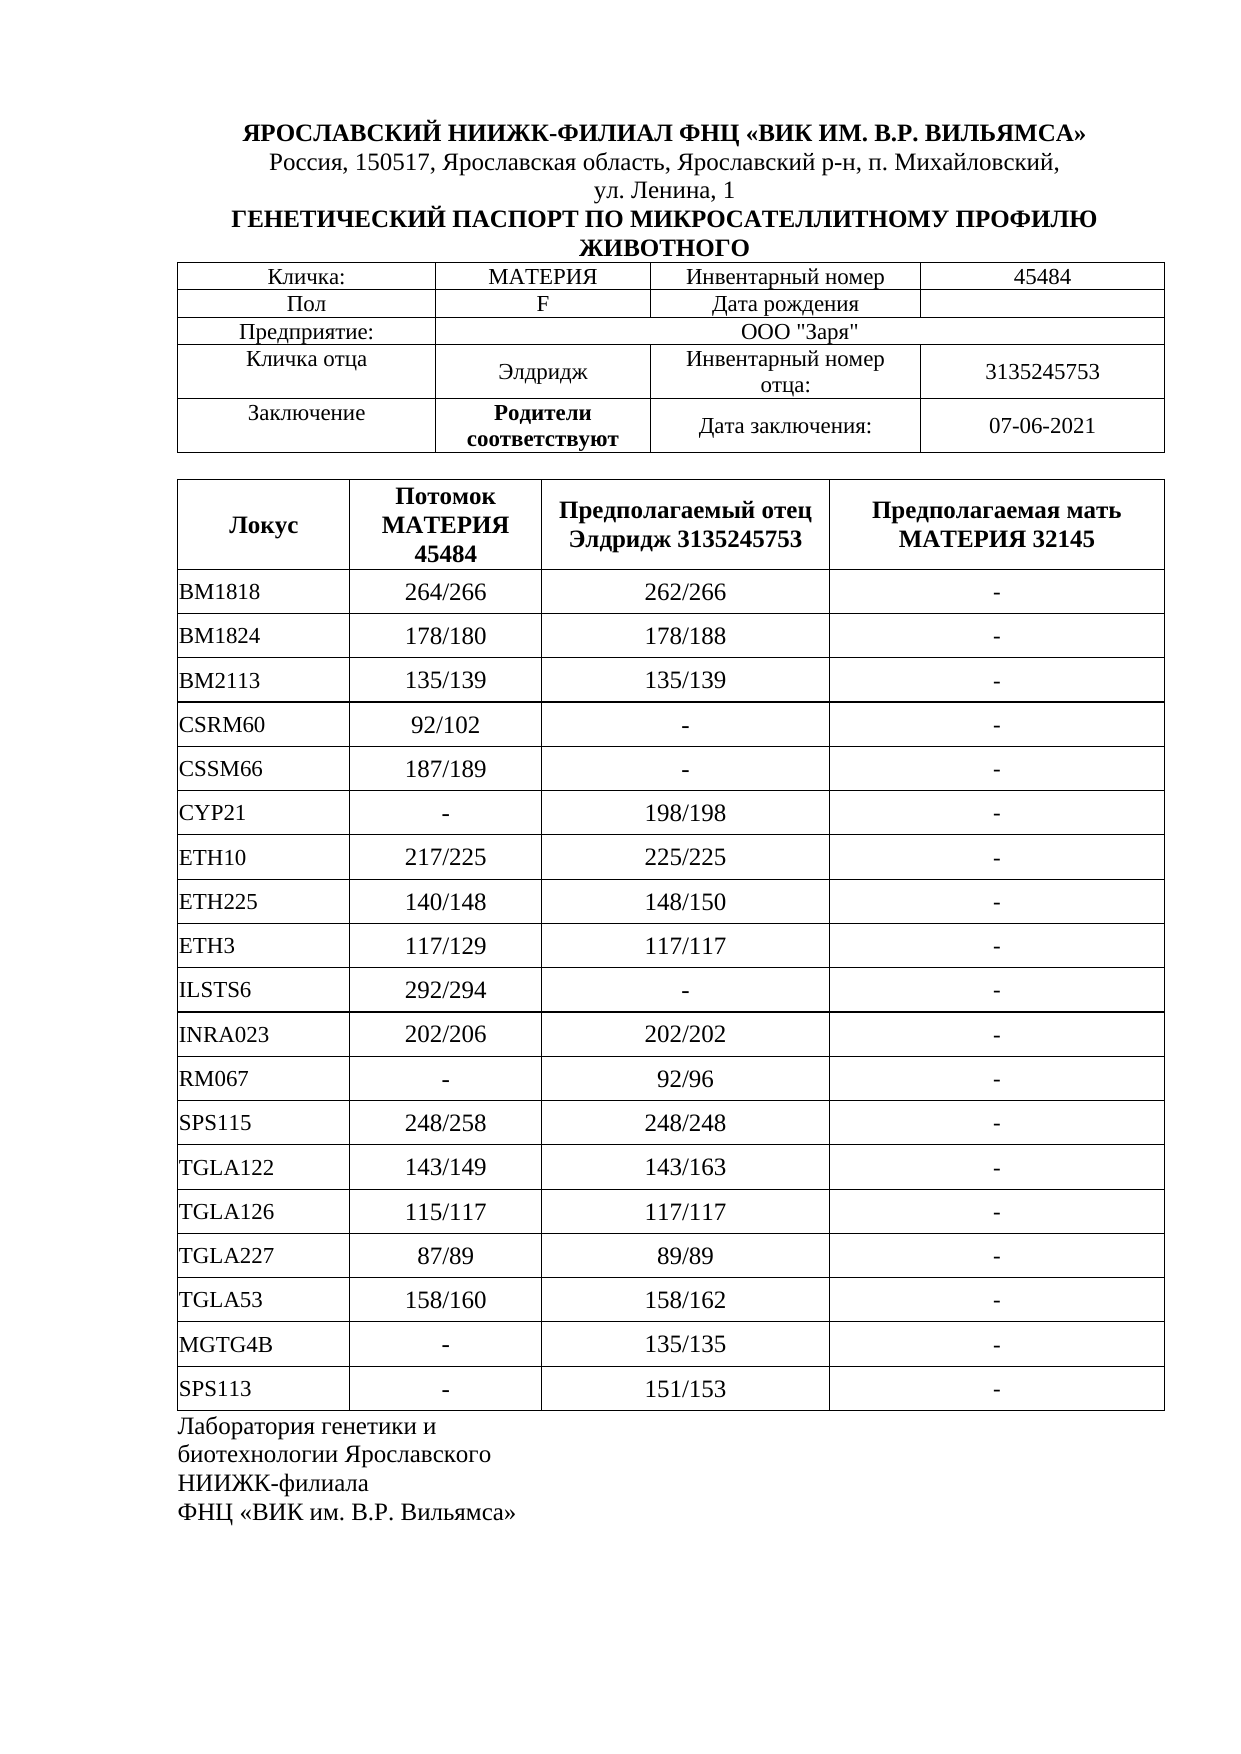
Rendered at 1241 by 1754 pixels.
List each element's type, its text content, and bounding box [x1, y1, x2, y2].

table_cell BM1818 [178, 570, 349, 613]
table_cell BM2113 [178, 658, 349, 701]
table_cell SPS115 [178, 1101, 349, 1144]
table_cell - [830, 1057, 1164, 1100]
table_cell - [350, 1057, 541, 1100]
table_cell 292/294 [350, 968, 541, 1011]
table_cell - [830, 1278, 1164, 1321]
table_cell - [830, 1145, 1164, 1188]
table_header 45484 [921, 263, 1164, 289]
table_cell 117/117 [542, 924, 829, 967]
text биотехнологии Ярославского [177, 1439, 1152, 1468]
table_cell 225/225 [542, 835, 829, 878]
table_cell 178/188 [542, 614, 829, 657]
table_cell - [830, 1367, 1164, 1410]
table_cell Предприятие: [178, 318, 435, 344]
table_cell 262/266 [542, 570, 829, 613]
table_cell 92/96 [542, 1057, 829, 1100]
table_cell 117/129 [350, 924, 541, 967]
table_header МАТЕРИЯ [436, 263, 650, 289]
table_cell 135/139 [542, 658, 829, 701]
text ФНЦ «ВИК им. В.Р. Вильямса» [177, 1497, 1152, 1526]
table_cell 07-06-2021 [921, 399, 1164, 452]
table_cell Родители соответствуют [436, 399, 650, 452]
table_cell BM1824 [178, 614, 349, 657]
table_cell Элдридж [436, 345, 650, 398]
table_cell CYP21 [178, 791, 349, 834]
table_cell 248/248 [542, 1101, 829, 1144]
table_cell 117/117 [542, 1190, 829, 1233]
table_cell 89/89 [542, 1234, 829, 1277]
table_cell 198/198 [542, 791, 829, 834]
table_header Локус [178, 480, 349, 569]
table_header Потомок МАТЕРИЯ 45484 [350, 480, 541, 569]
table_cell - [830, 968, 1164, 1011]
table_cell 158/162 [542, 1278, 829, 1321]
table_cell - [830, 924, 1164, 967]
table_cell - [542, 703, 829, 746]
table_cell ООО "Заря" [436, 318, 1164, 344]
table_cell 202/206 [350, 1013, 541, 1056]
table_cell MGTG4B [178, 1322, 349, 1366]
table_cell - [830, 658, 1164, 701]
table_cell - [830, 835, 1164, 878]
table_cell CSSM66 [178, 747, 349, 790]
table_cell - [830, 1101, 1164, 1144]
table_cell 87/89 [350, 1234, 541, 1277]
table_header Предполагаемая мать МАТЕРИЯ 32145 [830, 480, 1164, 569]
table_cell CSRM60 [178, 703, 349, 746]
table_header Кличка: [178, 263, 435, 289]
table_cell 3135245753 [921, 345, 1164, 398]
table_cell - [830, 614, 1164, 657]
table_cell 158/160 [350, 1278, 541, 1321]
table_cell - [830, 1013, 1164, 1056]
table_cell SPS113 [178, 1367, 349, 1410]
table_cell Кличка отца [178, 345, 435, 398]
table_cell - [542, 747, 829, 790]
table_cell - [830, 791, 1164, 834]
table_cell - [830, 1190, 1164, 1233]
table_cell Пол [178, 290, 435, 317]
table_cell ETH10 [178, 835, 349, 878]
table_cell - [830, 570, 1164, 613]
table_cell TGLA53 [178, 1278, 349, 1321]
table_cell TGLA122 [178, 1145, 349, 1188]
table_cell RM067 [178, 1057, 349, 1100]
table_cell 135/139 [350, 658, 541, 701]
table_cell - [350, 1367, 541, 1410]
table_cell - [830, 703, 1164, 746]
table_cell INRA023 [178, 1013, 349, 1056]
table_cell ETH3 [178, 924, 349, 967]
table_cell 264/266 [350, 570, 541, 613]
text ЯРОСЛАВСКИЙ НИИЖК-ФИЛИАЛ ФНЦ «ВИК ИМ. В.Р. ВИЛЬЯМСА» [177, 118, 1152, 147]
text Лаборатория генетики и [177, 1411, 1152, 1439]
table_header Инвентарный номер [651, 263, 920, 289]
table_cell Дата рождения [651, 290, 920, 317]
table_cell 151/153 [542, 1367, 829, 1410]
table_header Предполагаемый отец Элдридж 3135245753 [542, 480, 829, 569]
text Россия, 150517, Ярославская область, Ярославский р-н, п. Михайловский, [177, 147, 1152, 176]
table_cell ILSTS6 [178, 968, 349, 1011]
table_cell - [350, 1322, 541, 1366]
table_cell 178/180 [350, 614, 541, 657]
table_cell ETH225 [178, 880, 349, 923]
text ул. Ленина, 1 [177, 176, 1152, 204]
table_cell TGLA227 [178, 1234, 349, 1277]
table_cell 202/202 [542, 1013, 829, 1056]
table_cell Дата заключения: [651, 399, 920, 452]
table_cell TGLA126 [178, 1190, 349, 1233]
table_cell - [830, 747, 1164, 790]
table_cell 143/163 [542, 1145, 829, 1188]
text ГЕНЕТИЧЕСКИЙ ПАСПОРТ ПО МИКРОСАТЕЛЛИТНОМУ ПРОФИЛЮ ЖИВОТНОГО [177, 204, 1152, 262]
table_cell F [436, 290, 650, 317]
table_cell 217/225 [350, 835, 541, 878]
table_cell 92/102 [350, 703, 541, 746]
table_cell - [830, 1234, 1164, 1277]
table_cell 143/149 [350, 1145, 541, 1188]
table_cell 115/117 [350, 1190, 541, 1233]
table_cell 148/150 [542, 880, 829, 923]
table_cell Заключение [178, 399, 435, 452]
table_cell Инвентарный номер отца: [651, 345, 920, 398]
table_cell - [830, 880, 1164, 923]
table_cell 248/258 [350, 1101, 541, 1144]
text НИИЖК-филиала [177, 1468, 1152, 1497]
table_cell 135/135 [542, 1322, 829, 1366]
table_cell - [350, 791, 541, 834]
table_cell - [542, 968, 829, 1011]
table_cell - [830, 1322, 1164, 1366]
table_cell 187/189 [350, 747, 541, 790]
table_cell 140/148 [350, 880, 541, 923]
table_cell [921, 290, 1164, 317]
